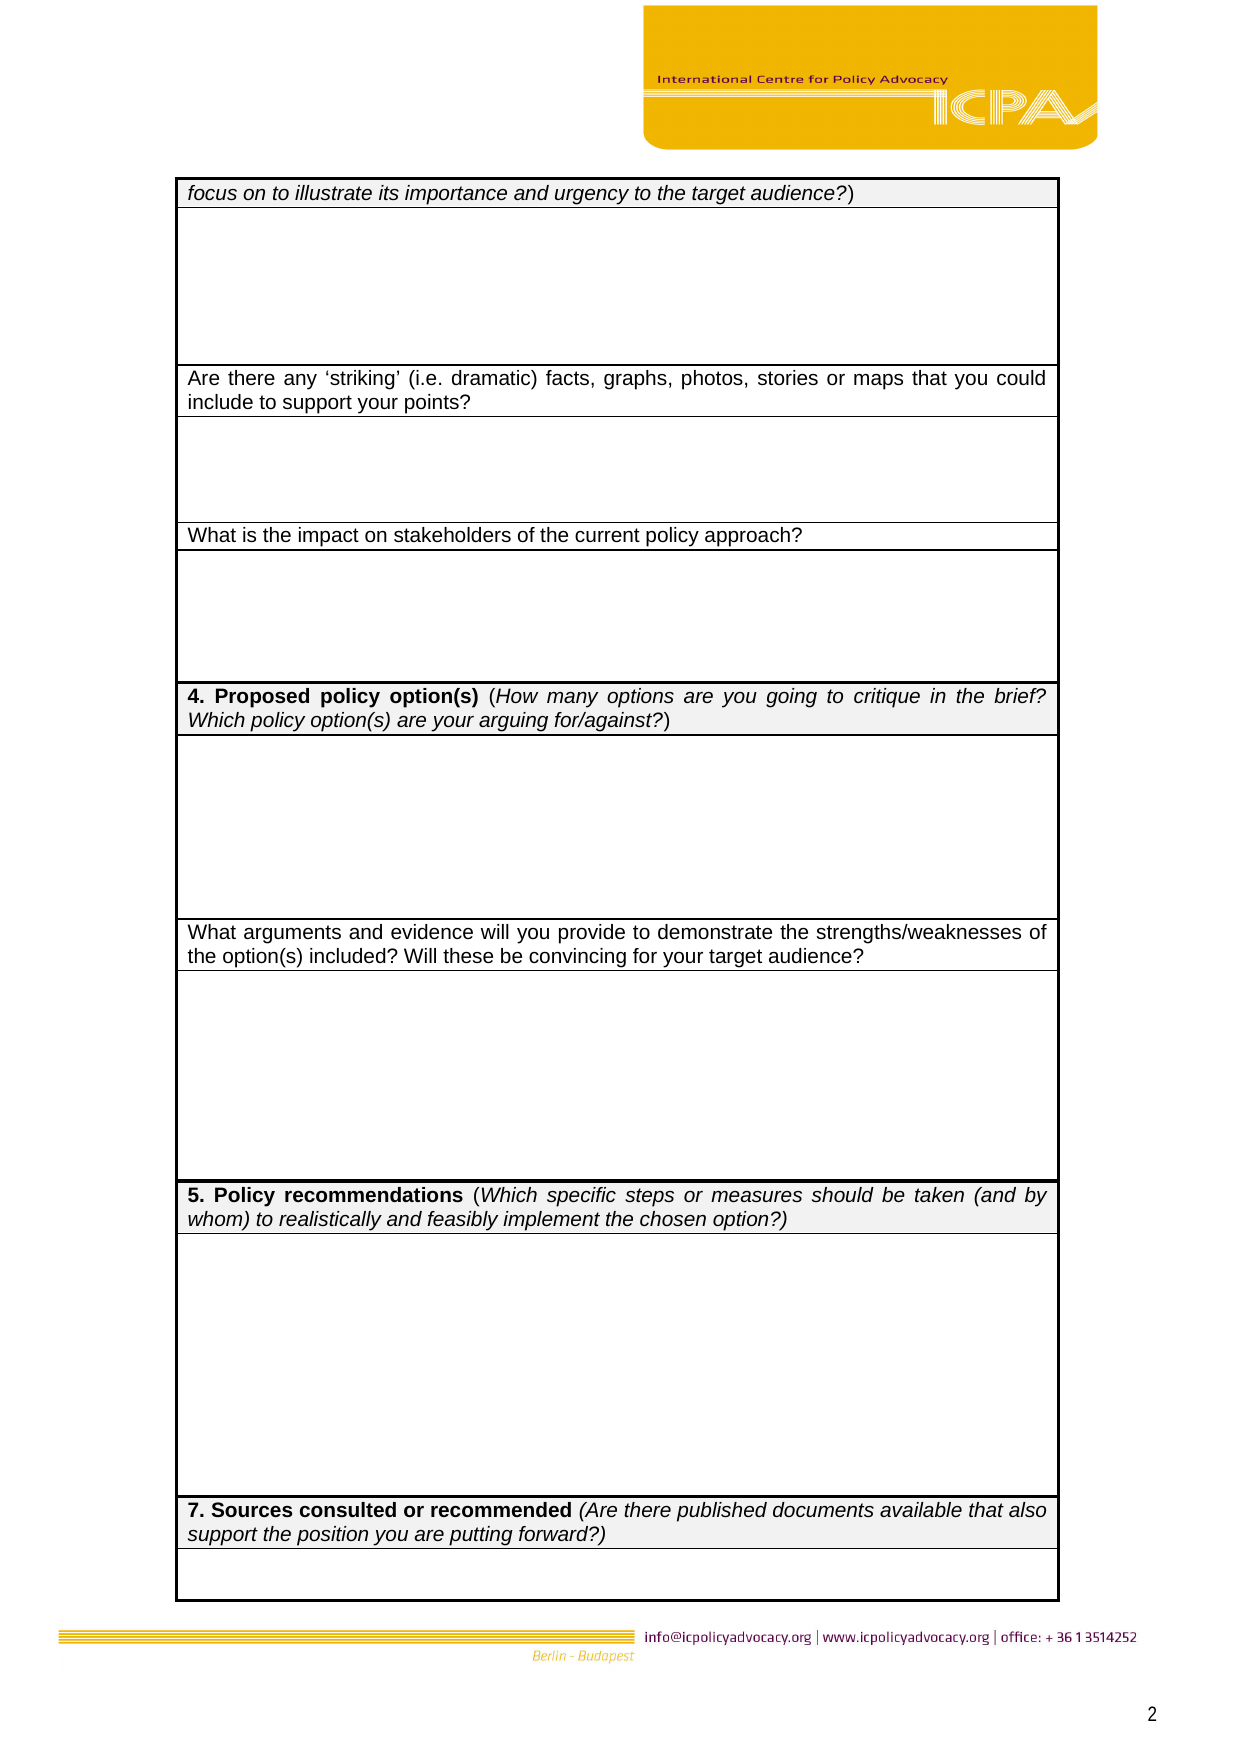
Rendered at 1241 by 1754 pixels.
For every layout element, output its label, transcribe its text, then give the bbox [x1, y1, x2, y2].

table_cell 4. Proposed policy option(s) (How many options are you going to critique in the brief? Which policy option(s) are your arguing for/against?) [178, 684, 1057, 734]
picture [58, 1609, 1164, 1686]
table_cell What is the impact on stakeholders of the current policy approach? [178, 523, 1057, 549]
table_cell [178, 971, 1057, 1179]
table_cell 5. Policy recommendations (Which specific steps or measures should be taken (and by whom) to realistically and feasibly implement the chosen option?) [178, 1183, 1057, 1232]
table_cell [178, 208, 1057, 364]
table_cell [178, 1549, 1057, 1599]
picture [637, 2, 1103, 154]
table_cell [178, 1234, 1057, 1494]
table_cell Are there any ‘striking’ (i.e. dramatic) facts, graphs, photos, stories or maps that you could include to support your points? [178, 366, 1057, 416]
table_cell [178, 736, 1057, 918]
table_cell What arguments and evidence will you provide to demonstrate the strengths/weaknesses of the option(s) included? Will these be convincing for your target audience? [178, 920, 1057, 969]
table_cell [178, 551, 1057, 681]
table_cell [178, 417, 1057, 522]
table_cell 7. Sources consulted or recommended (Are there published documents available that also support the position you are putting forward?) [178, 1498, 1057, 1548]
